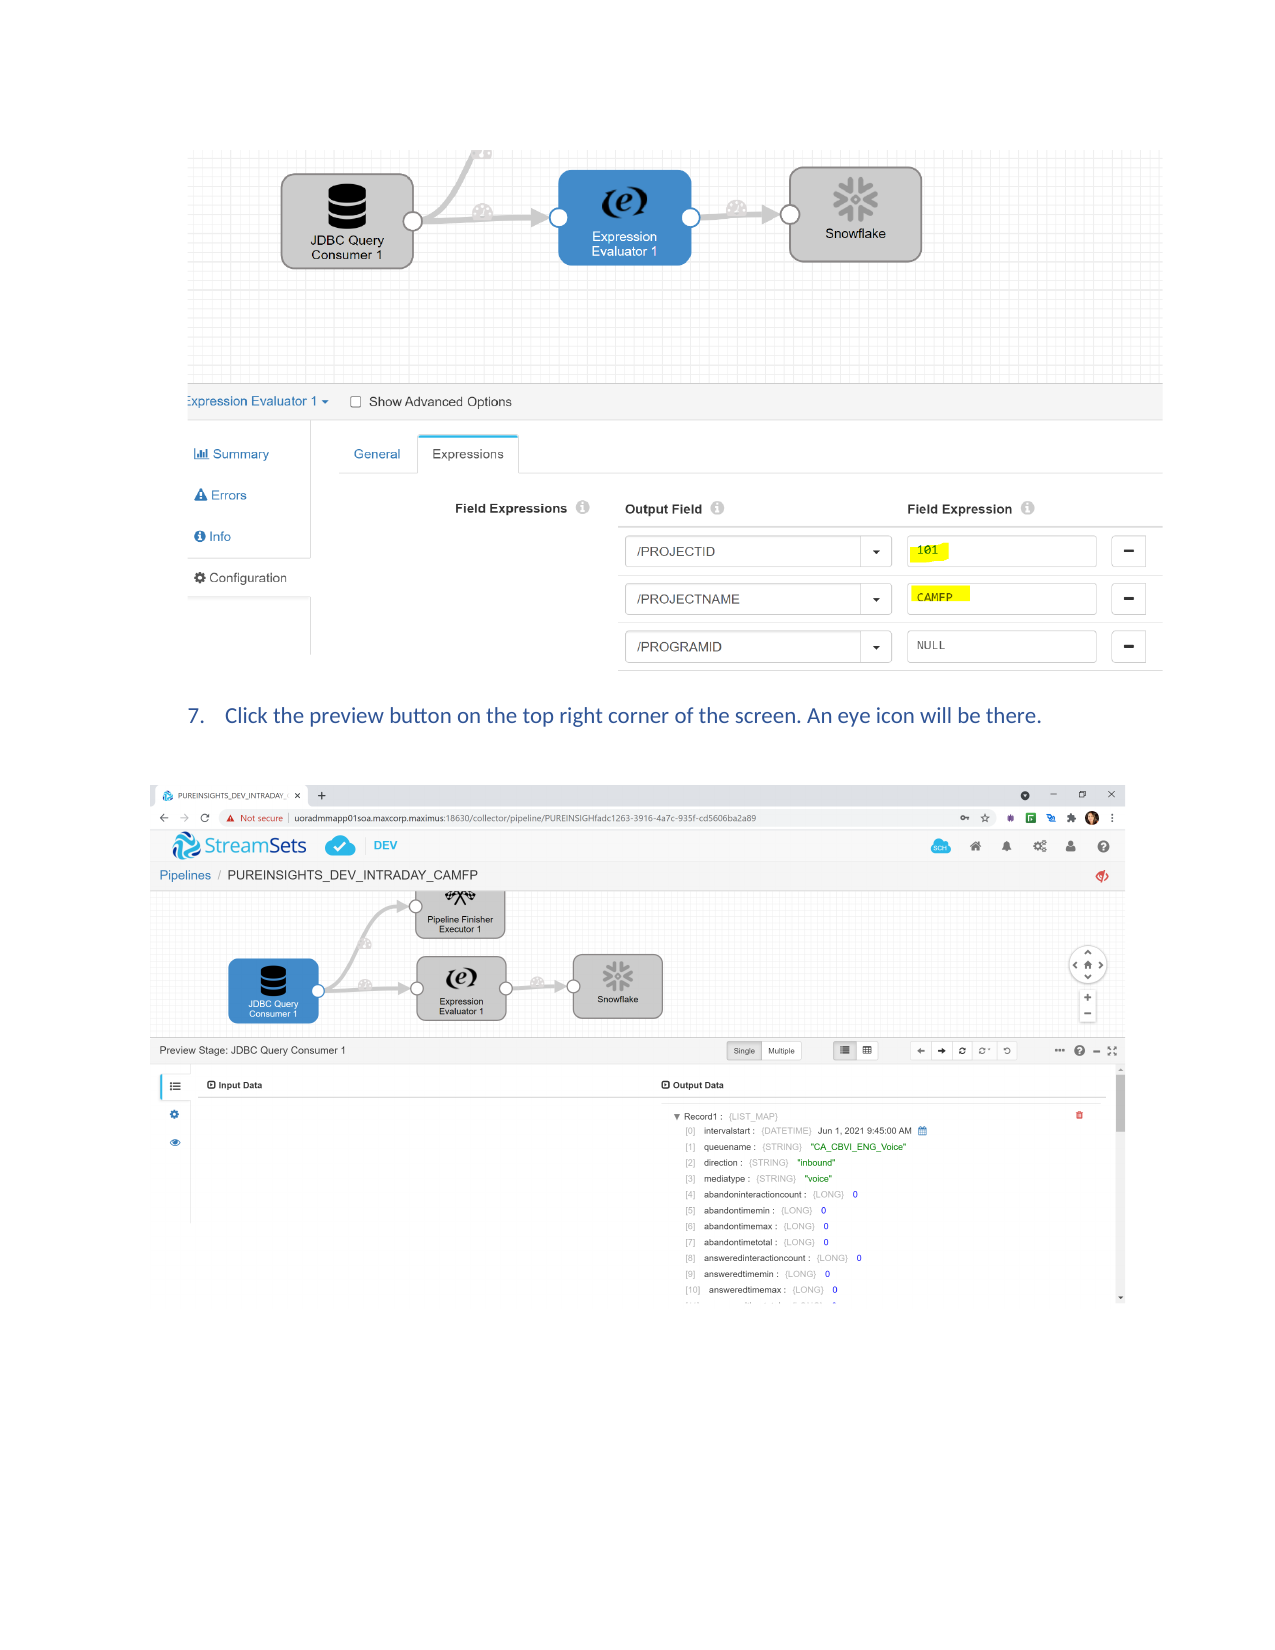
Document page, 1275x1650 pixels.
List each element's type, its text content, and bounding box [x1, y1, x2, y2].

picture [150, 785, 1125, 1309]
picture [187, 150, 1163, 674]
list Click the preview button on the top right corner of the screen. An eye icon will be there. [187, 702, 1125, 730]
